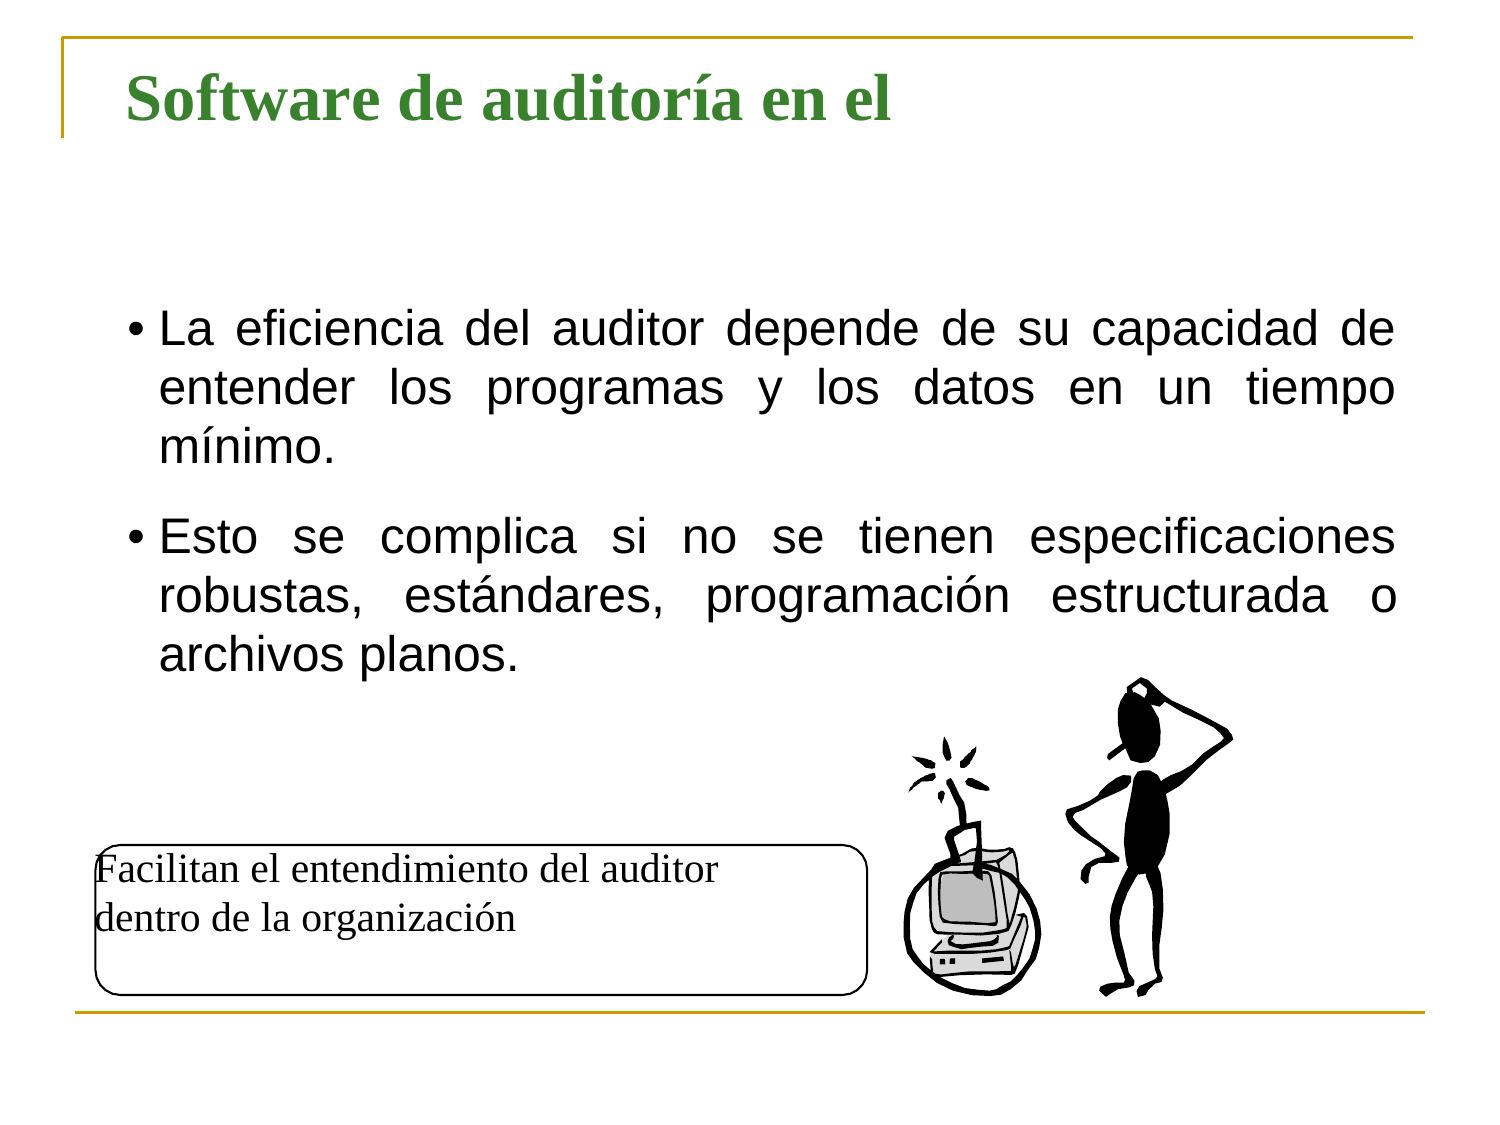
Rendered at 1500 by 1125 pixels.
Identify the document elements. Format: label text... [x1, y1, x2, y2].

picture [960, 745, 977, 768]
list Esto se complica si no se tienen especificaciones robustas, estándares, programación estructurada o archivos planos. [127, 507, 1398, 682]
subtitle La eficiencia del auditor depende de su capacidad de entender los programas y los datos en un tiempo mínimo. [127, 298, 1398, 474]
picture [965, 778, 990, 791]
picture [908, 773, 945, 804]
picture [911, 756, 936, 769]
